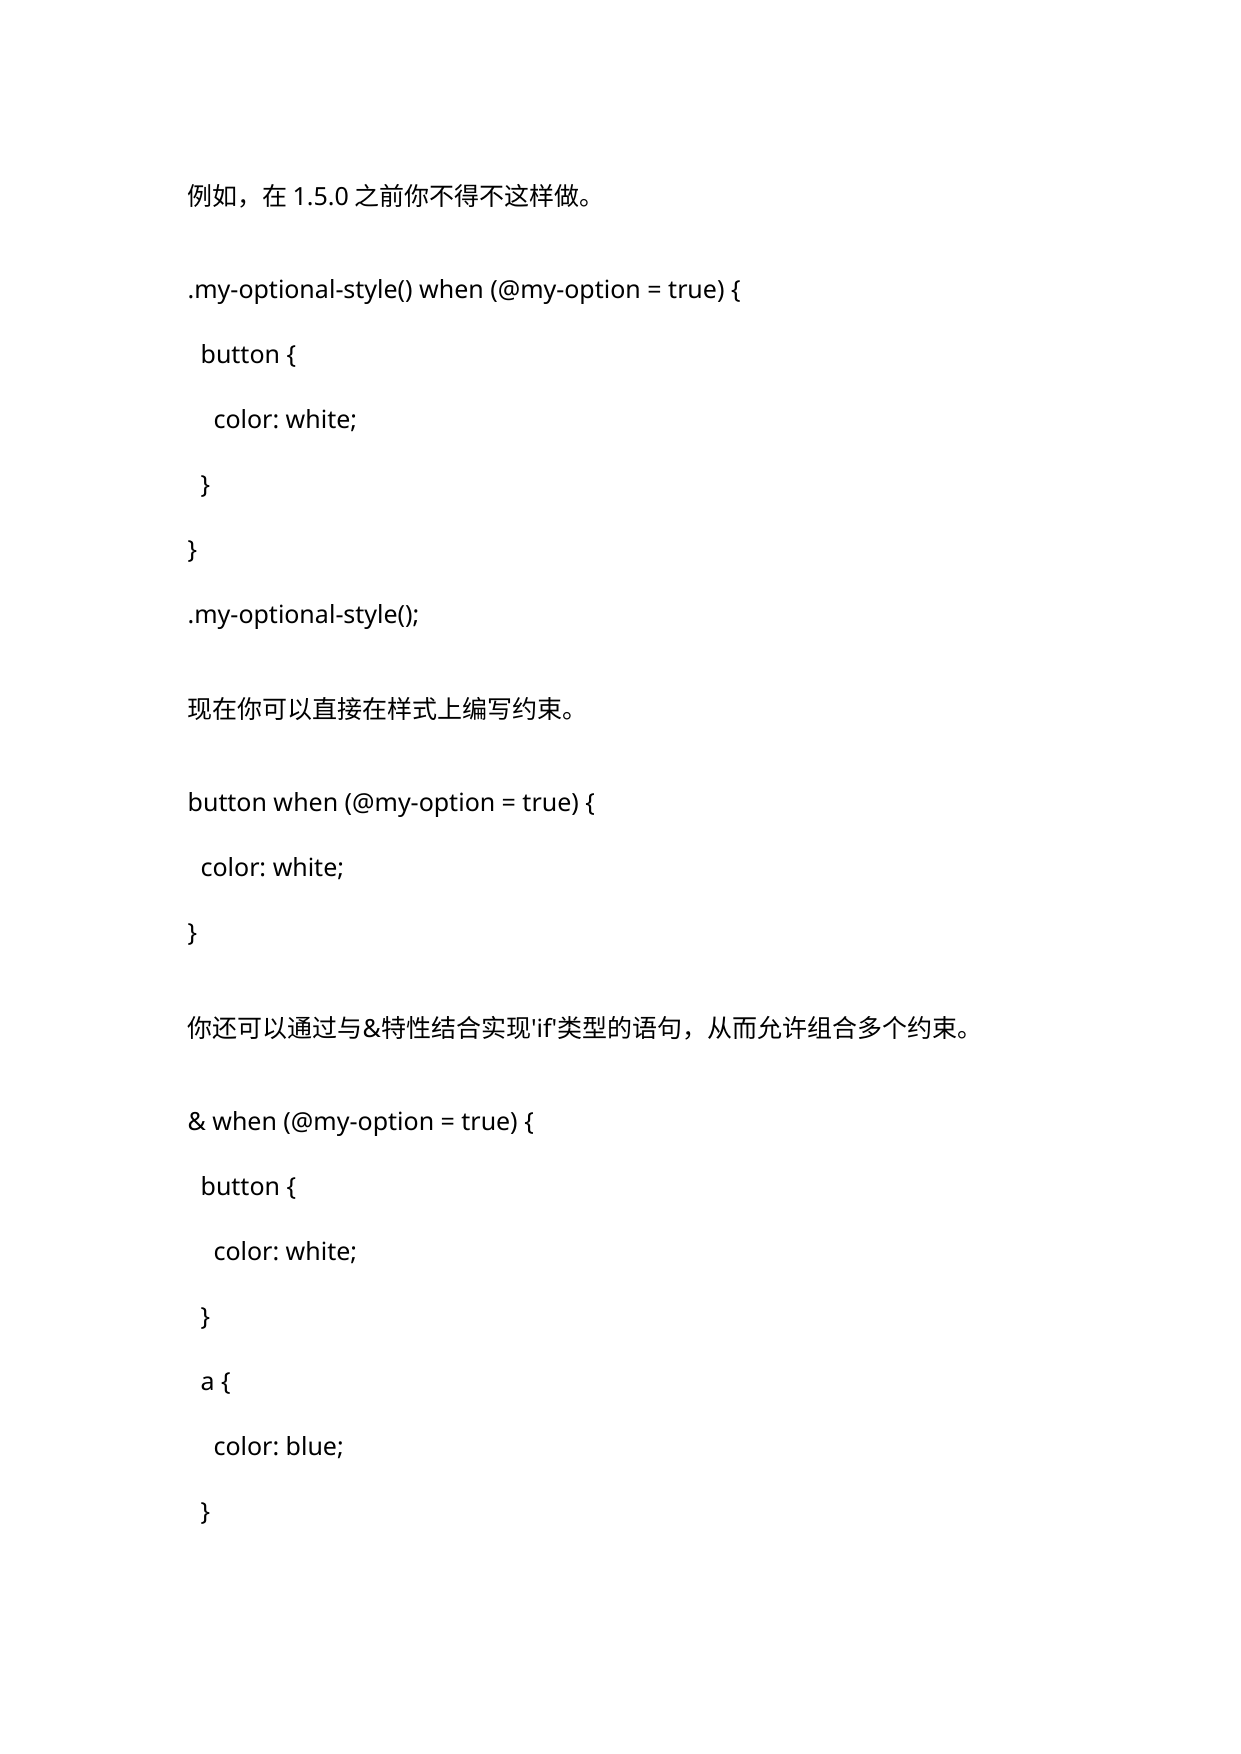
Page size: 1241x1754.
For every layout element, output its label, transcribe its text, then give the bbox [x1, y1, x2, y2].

text & when (@my-option = true) { [187, 1088, 1053, 1153]
text 现在你可以直接在样式上编写约束。 [187, 675, 1053, 740]
text button when (@my-option = true) { [187, 769, 1053, 834]
text } [187, 516, 1053, 581]
text color: white; [187, 834, 1053, 899]
text a { [187, 1348, 1053, 1413]
text } [187, 899, 1053, 964]
text 你还可以通过与&特性结合实现'if'类型的语句，从而允许组合多个约束。 [187, 994, 1053, 1059]
text } [187, 451, 1053, 516]
text button { [187, 1153, 1053, 1218]
text .my-optional-style(); [187, 581, 1053, 646]
text color: white; [187, 1218, 1053, 1283]
text button { [187, 321, 1053, 386]
text .my-optional-style() when (@my-option = true) { [187, 256, 1053, 321]
text } [187, 1283, 1053, 1348]
text 例如，在1.5.0之前你不得不这样做。 [187, 162, 1053, 227]
text color: blue; [187, 1413, 1053, 1478]
text color: white; [187, 386, 1053, 451]
text } [187, 1478, 1053, 1543]
